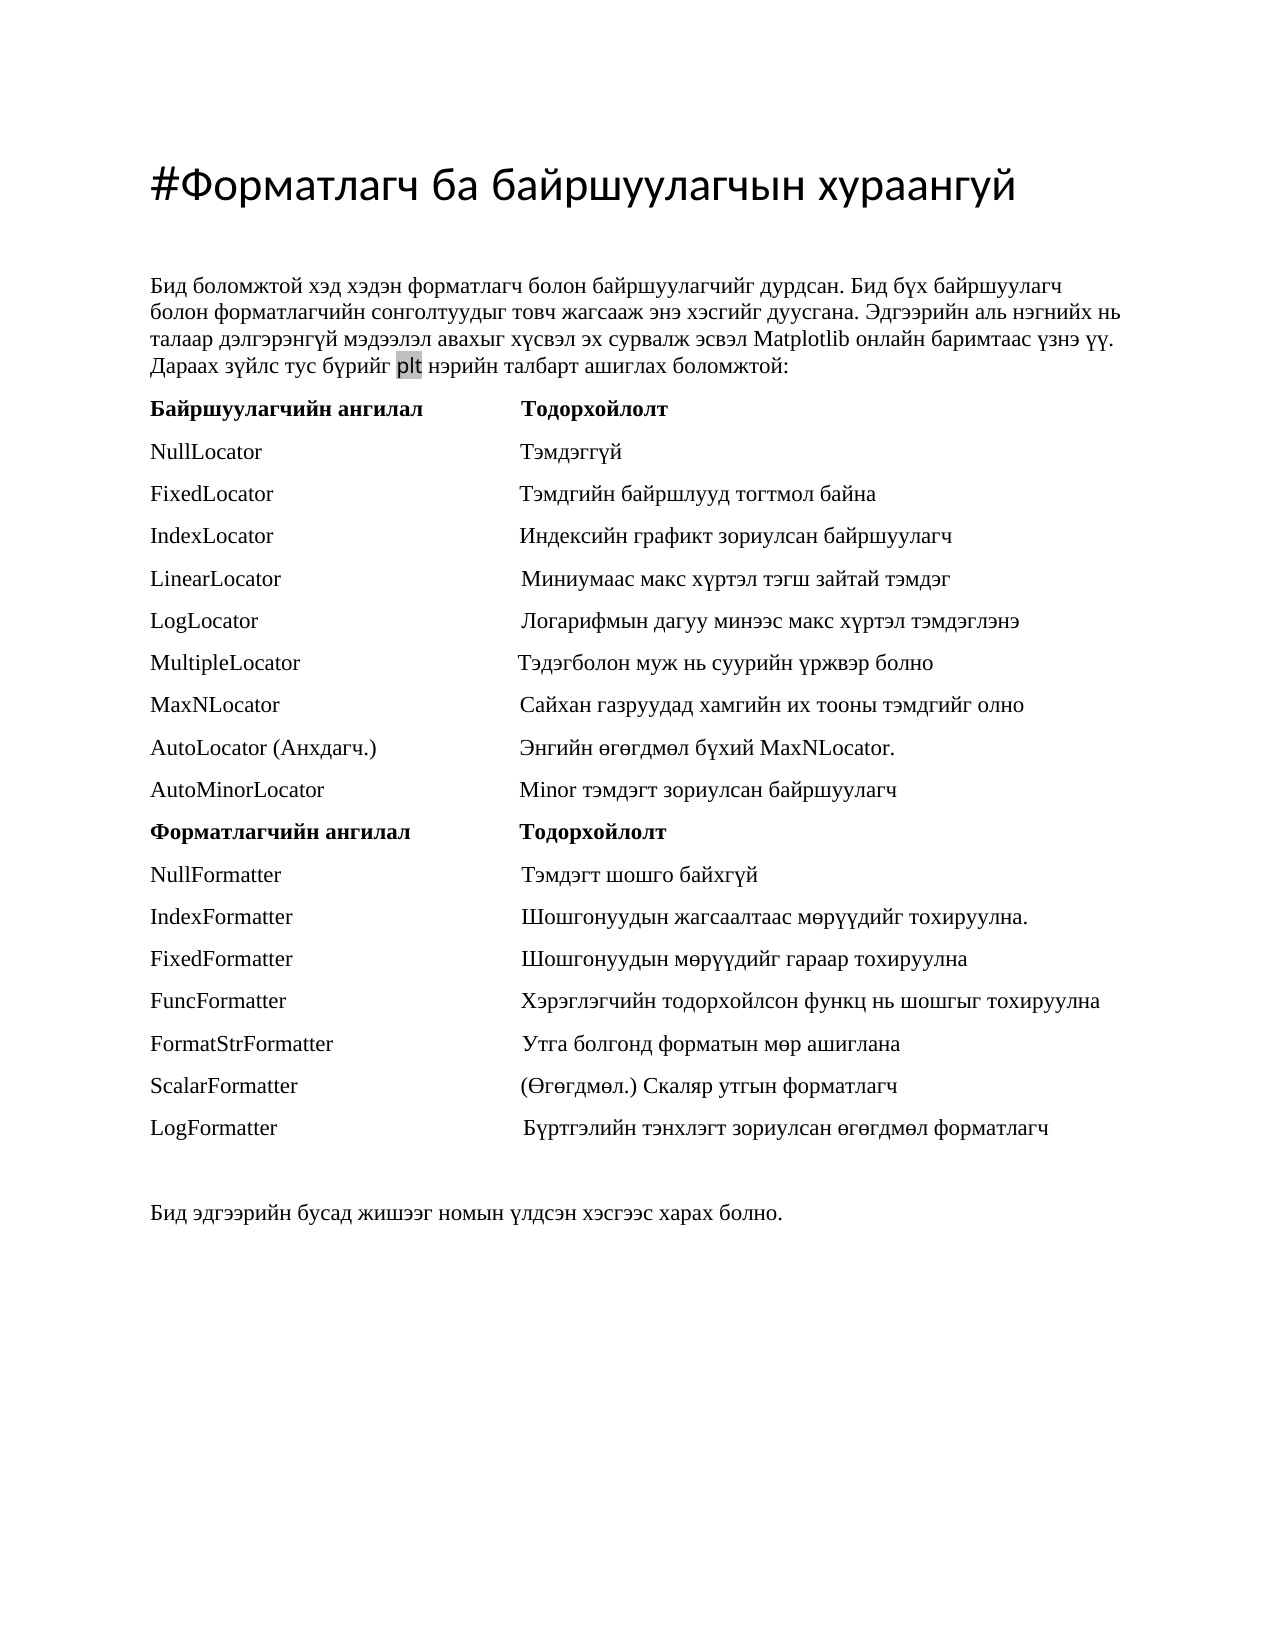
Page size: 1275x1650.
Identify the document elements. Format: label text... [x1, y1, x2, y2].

text LinearLocator Миниумаас макс хүртэл тэгш зайтай тэмдэг [150, 565, 1125, 591]
text NullFormatter Тэмдэгт шошго байхгүй [150, 861, 1125, 887]
text Бид боломжтой хэд хэдэн форматлагч болон байршуулагчийг дурдсан. Бид бүх байршуулагч болон форматлагчийн сонголтуудыг товч жагсааж энэ хэсгийг дуусгана. Эдгээрийн аль нэгнийх нь талаар дэлгэрэнгүй мэдээлэл авахыг хүсвэл эх сурвалж эсвэл Matplotlib онлайн баримтаас үзнэ үү. Дараах зүйлс тус бүрийг plt нэрийн талбарт ашиглах боломжтой: [150, 272, 1125, 379]
text FixedLocator Тэмдгийн байршлууд тогтмол байна [150, 480, 1125, 506]
text #Форматлагч ба байршуулагчын хураангуй [150, 150, 1125, 214]
text IndexFormatter Шошгонуудын жагсаалтаас мөрүүдийг тохируулна. [150, 903, 1125, 929]
text MultipleLocator Тэдэгболон муж нь суурийн үржвэр болно [150, 649, 1125, 676]
text Бид эдгээрийн бусад жишээг номын үлдсэн хэсгээс харах болно. [150, 1199, 1125, 1225]
text LogFormatter Бүртгэлийн тэнхлэгт зориулсан өгөгдмөл форматлагч [150, 1114, 1125, 1141]
text AutoMinorLocator Minor тэмдэгт зориулсан байршуулагч [150, 776, 1125, 802]
text Форматлагчийн ангилал Тодорхойлолт [150, 818, 1125, 845]
text MaxNLocator Сайхан газруудад хамгийн их тооны тэмдгийг олно [150, 692, 1125, 718]
text FixedFormatter Шошгонуудын мөрүүдийг гараар тохируулна [150, 945, 1125, 972]
text AutoLocator (Анхдагч.) Энгийн өгөгдмөл бүхий MaxNLocator. [150, 734, 1125, 760]
text FuncFormatter Хэрэглэгчийн тодорхойлсон функц нь шошгыг тохируулна [150, 988, 1125, 1014]
text Байршуулагчийн ангилал Тодорхойлолт [150, 396, 1125, 422]
text NullLocator Тэмдэггүй [150, 438, 1125, 464]
text IndexLocator Индексийн графикт зориулсан байршуулагч [150, 522, 1125, 549]
text LogLocator Логарифмын дагуу минээс макс хүртэл тэмдэглэнэ [150, 607, 1125, 633]
text FormatStrFormatter Утга болгонд форматын мөр ашиглана [150, 1030, 1125, 1056]
text ScalarFormatter (Өгөгдмөл.) Скаляр утгын форматлагч [150, 1072, 1125, 1098]
